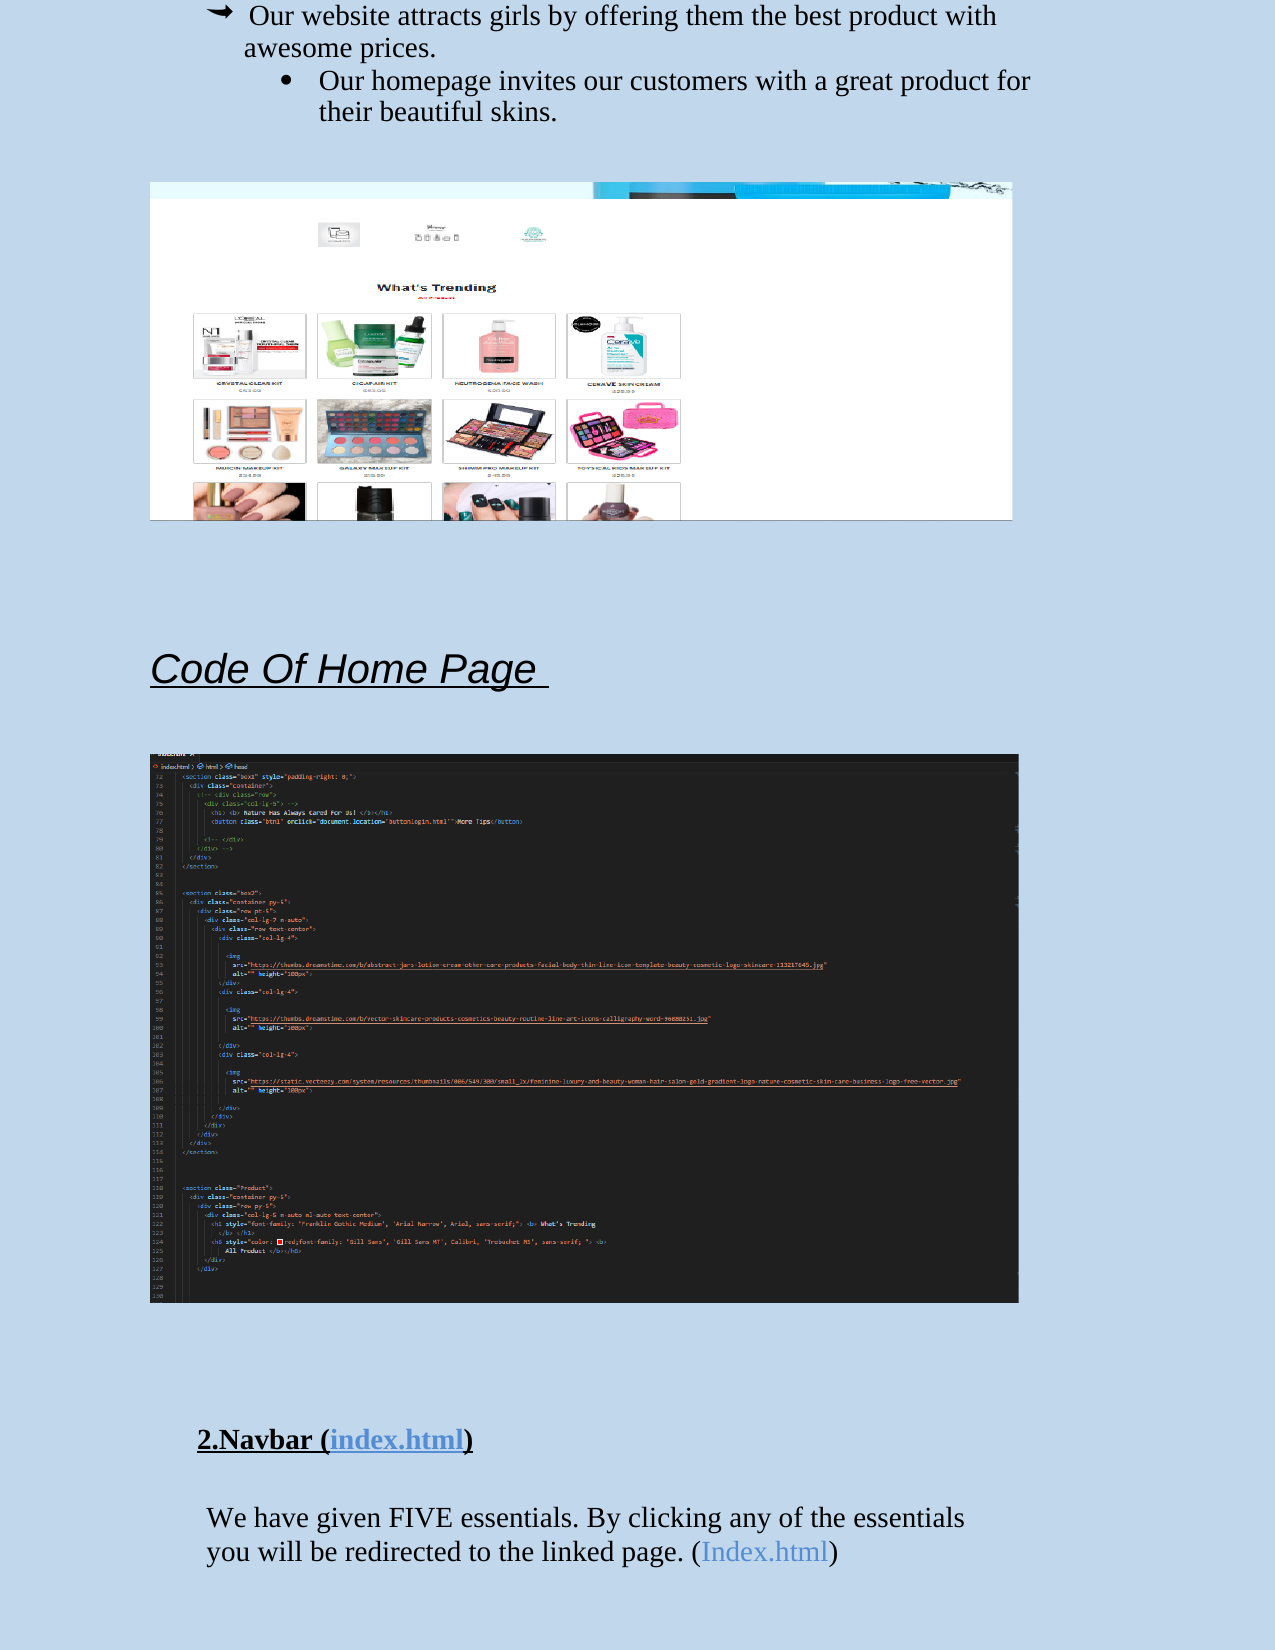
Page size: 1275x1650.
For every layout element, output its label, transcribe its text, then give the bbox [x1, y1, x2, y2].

picture [150, 182, 1013, 521]
picture [205, 0, 234, 26]
list Our homepage invites our customers with a great product for their beautiful skins. [281, 65, 1072, 127]
list 2.Navbar (index.html) [197, 1422, 1125, 1456]
text We have given FIVE essentials. By clicking any of the essentials you will be redirected to the linked page. (Index.html) [206, 1500, 992, 1567]
text Our website attracts girls by offering them the best product with awesome prices. [206, 0, 1050, 64]
picture [150, 754, 1019, 1303]
text Code Of Home Page [150, 644, 1125, 692]
